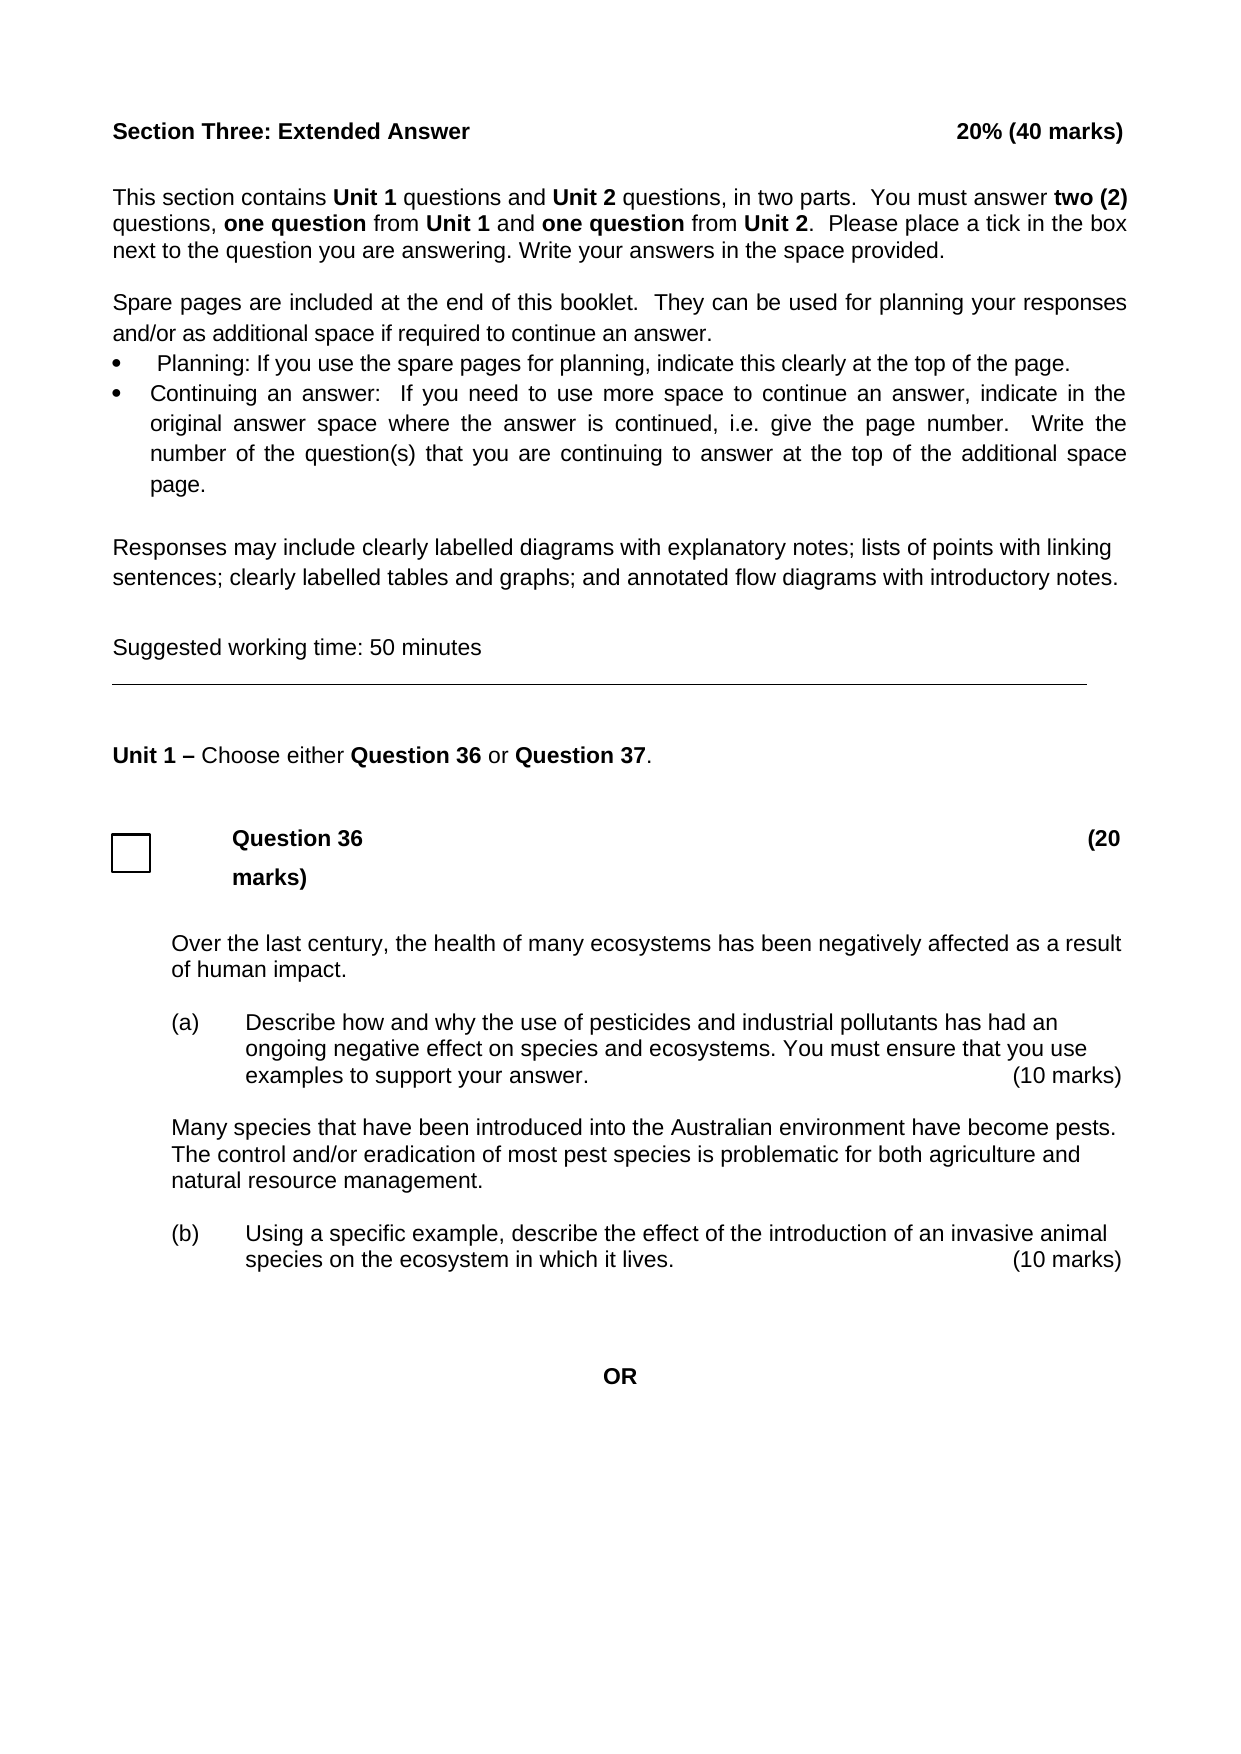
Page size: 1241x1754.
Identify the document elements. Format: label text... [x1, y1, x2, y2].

text OR [112, 1363, 1128, 1389]
text Question 36 (20 marks) [171, 824, 1128, 890]
text Responses may include clearly labelled diagrams with explanatory notes; lists of points with linking sentences; clearly labelled tables and graphs; and annotated flow diagrams with introductory notes. [112, 534, 1128, 590]
text Spare pages are included at the end of this booklet. They can be used for planning your responses and/or as additional space if required to continue an answer. [112, 289, 1128, 346]
list Planning: If you use the spare pages for planning, indicate this clearly at the top of the page. [112, 350, 1128, 376]
list Continuing an answer: If you need to use more space to continue an answer, indicate in the original answer space where the answer is continued, i.e. give the page number. Write the number of the question(s) that you are continuing to answer at the top of the additional space page. [112, 380, 1128, 497]
text Over the last century, the health of many ecosystems has been negatively affected as a result of human impact. [171, 930, 1128, 982]
text (b) Using a specific example, describe the effect of the introduction of an invasive animal species on the ecosystem in which it lives. (10 marks) [171, 1220, 1128, 1272]
text (a) Describe how and why the use of pesticides and industrial pollutants has had an ongoing negative effect on species and ecosystems. You must ensure that you use examples to support your answer. (10 marks) [171, 1009, 1128, 1088]
text Unit 1 – Choose either Question 36 or Question 37. [112, 742, 1128, 768]
text Section Three: Extended Answer 20% (40 marks) [112, 118, 1128, 144]
text Suggested working time: 50 minutes [112, 634, 1128, 660]
text This section contains Unit 1 questions and Unit 2 questions, in two parts. You must answer two (2) questions, one question from Unit 1 and one question from Unit 2. Please place a tick in the box next to the question you are answering. Write your answers in the space provided. [112, 184, 1128, 263]
text Many species that have been introduced into the Australian environment have become pests. The control and/or eradication of most pest species is problematic for both agriculture and natural resource management. [171, 1114, 1128, 1193]
